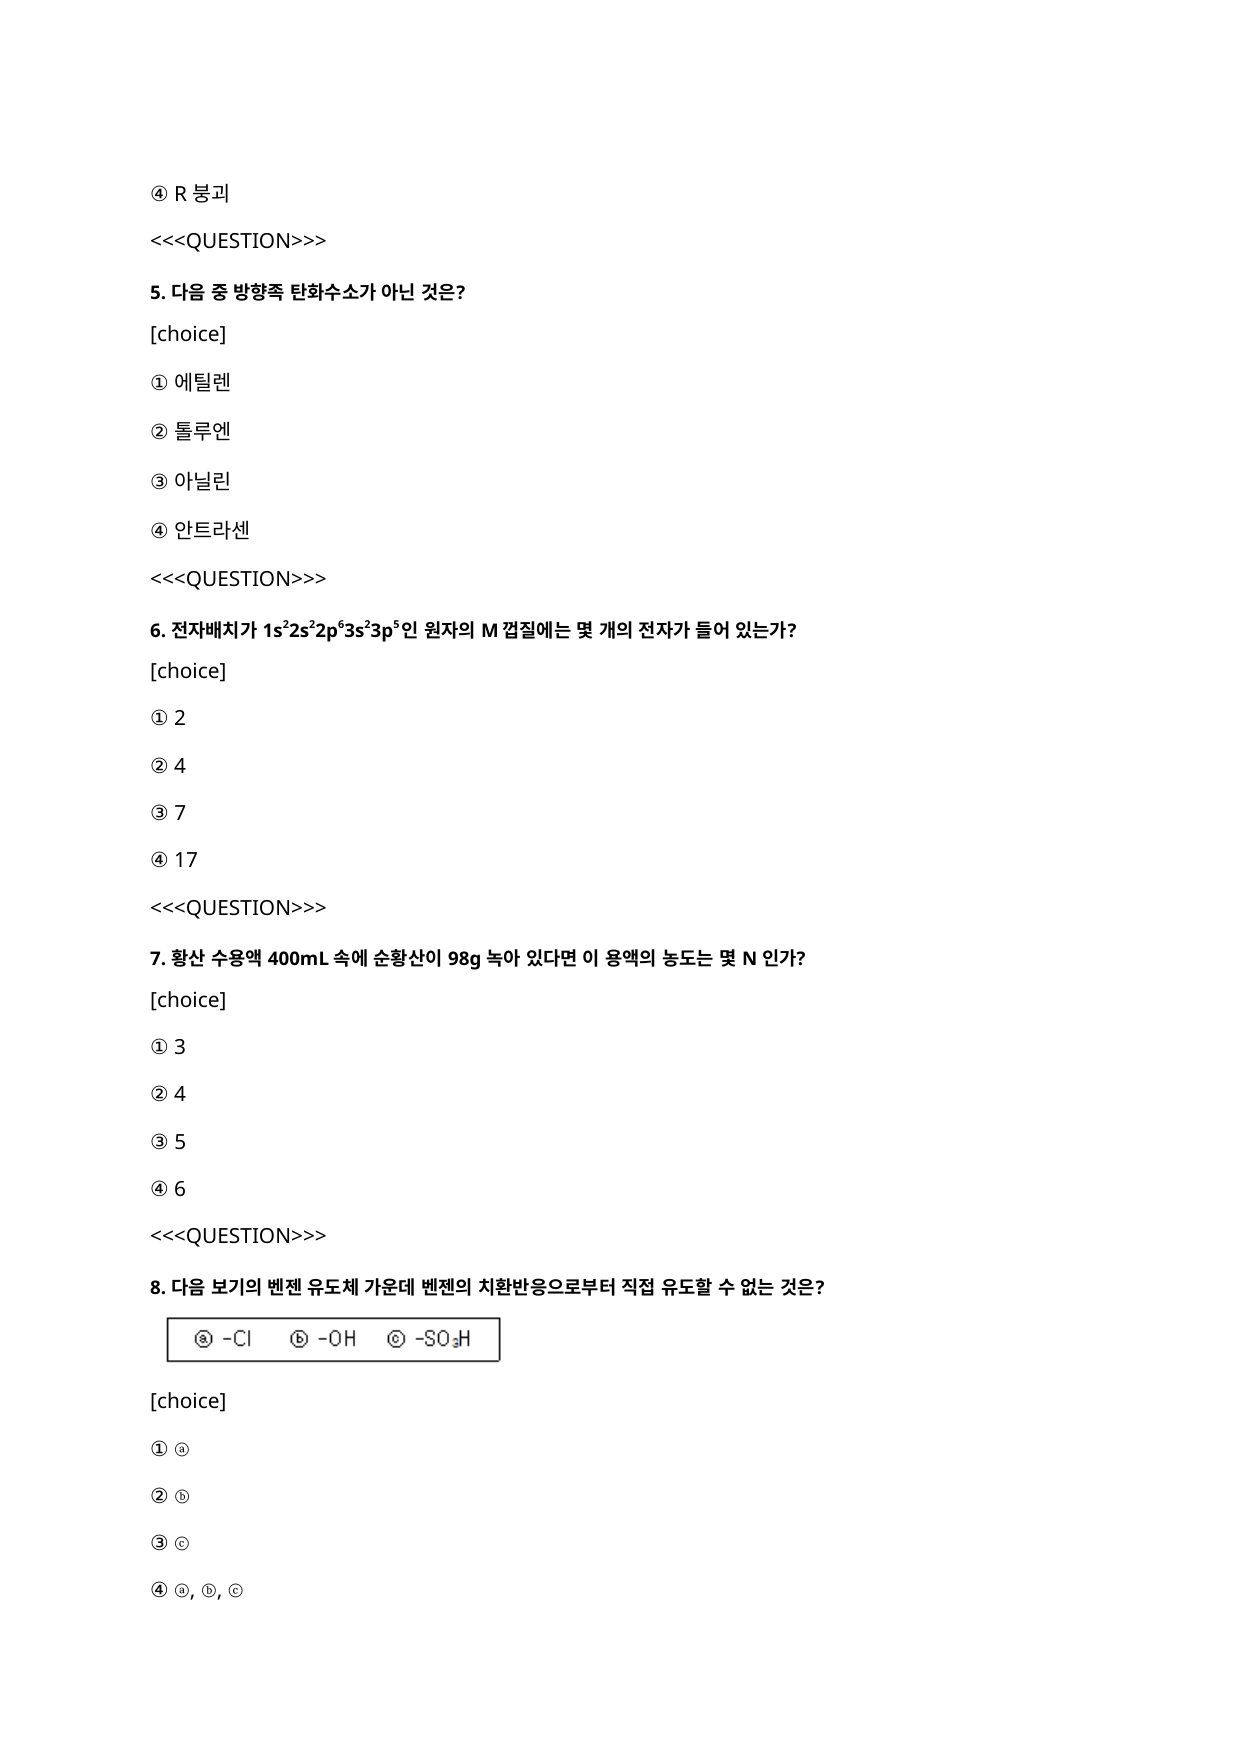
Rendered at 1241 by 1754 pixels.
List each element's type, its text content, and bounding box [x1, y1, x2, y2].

text ② ⓑ [150, 1481, 1090, 1509]
text 8. 다음 보기의 벤젠 유도체 가운데 벤젠의 치환반응으로부터 직접 유도할 수 없는 것은? [150, 1273, 1090, 1300]
text ④ 6 [150, 1174, 1090, 1203]
text ② 톨루엔 [150, 416, 1090, 446]
text ① 2 [150, 703, 1090, 732]
text 7. 황산 수용액 400mL 속에 순황산이 98g 녹아 있다면 이 용액의 농도는 몇 N 인가? [150, 944, 1090, 971]
text ④ ⓐ, ⓑ, ⓒ [150, 1576, 1090, 1604]
text <<<QUESTION>>> [150, 1221, 1090, 1250]
picture [164, 1313, 507, 1367]
text ① 에틸렌 [150, 366, 1090, 397]
text ① ⓐ [150, 1434, 1090, 1462]
text ② 4 [150, 1079, 1090, 1108]
text ③ ⓒ [150, 1528, 1090, 1557]
text 5. 다음 중 방향족 탄화수소가 아닌 것은? [150, 278, 1090, 305]
text ④ 17 [150, 845, 1090, 874]
text [choice] [150, 656, 1090, 684]
text ④ 안트라센 [150, 514, 1090, 545]
text ② 4 [150, 751, 1090, 779]
text [choice] [150, 319, 1090, 347]
text <<<QUESTION>>> [150, 564, 1090, 592]
text <<<QUESTION>>> [150, 893, 1090, 921]
text ① 3 [150, 1032, 1090, 1061]
text ③ 7 [150, 798, 1090, 826]
text <<<QUESTION>>> [150, 227, 1090, 255]
text [choice] [150, 1386, 1090, 1415]
text ③ 5 [150, 1127, 1090, 1155]
text ④ R 붕괴 [150, 177, 1090, 207]
text [choice] [150, 985, 1090, 1013]
text ③ 아닐린 [150, 465, 1090, 495]
text 6. 전자배치가 1s22s22p63s23p5인 원자의 M껍질에는 몇 개의 전자가 들어 있는가? [150, 615, 1090, 642]
